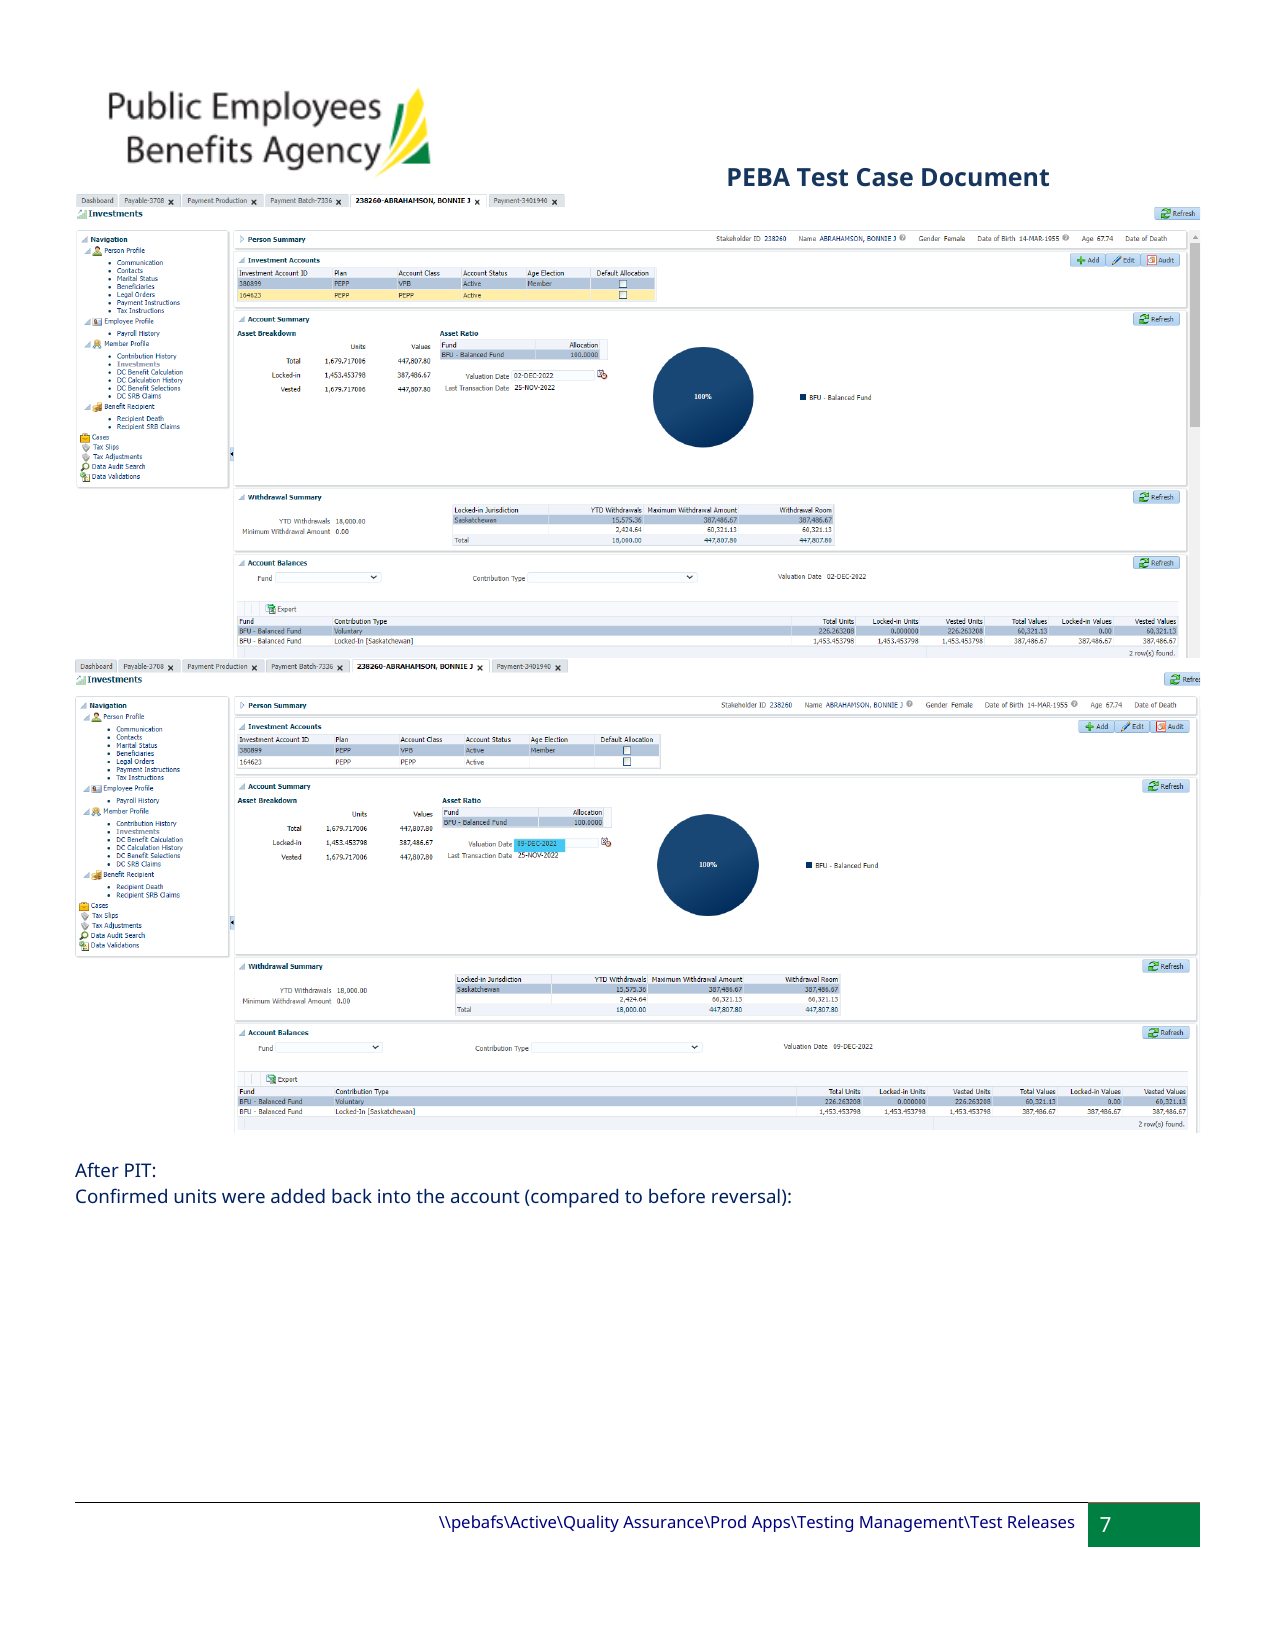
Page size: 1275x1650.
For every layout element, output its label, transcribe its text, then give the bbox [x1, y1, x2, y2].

text After PIT: [75, 1158, 1200, 1183]
picture [75, 75, 457, 186]
text Confirmed units were added back into the account (compared to before reversal): [75, 1183, 1200, 1209]
picture [75, 193, 1200, 1133]
